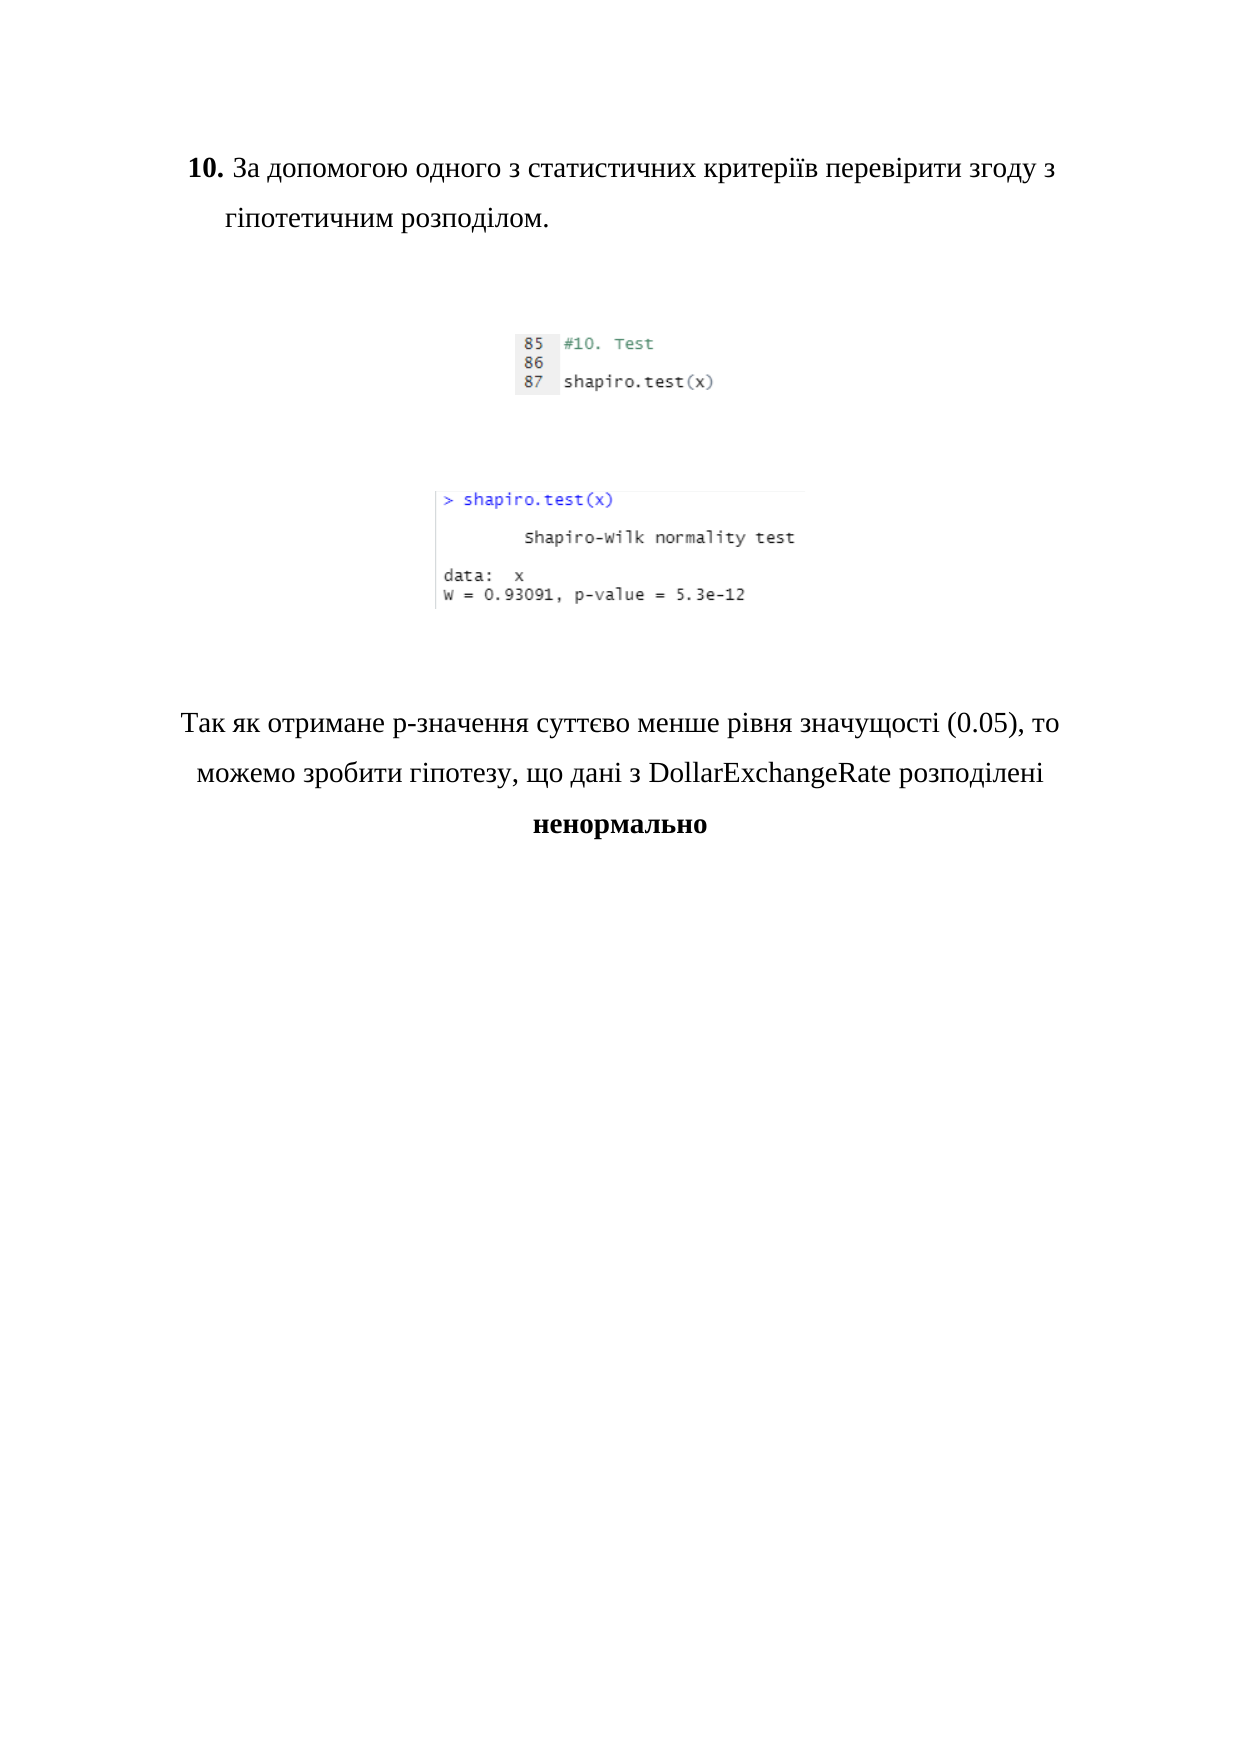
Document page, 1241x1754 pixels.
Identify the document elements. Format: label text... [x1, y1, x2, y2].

list За допомогою одного з статистичних критеріїв перевірити згоду з гіпотетичним розподілом. [187, 150, 1090, 234]
picture [515, 334, 725, 395]
picture [435, 491, 805, 609]
text Так як отримане p-значення суттєво менше рівня значущості (0.05), то можемо зробити гіпотезу, що дані з DollarExchangeRate розподілені ненормально [150, 705, 1090, 839]
